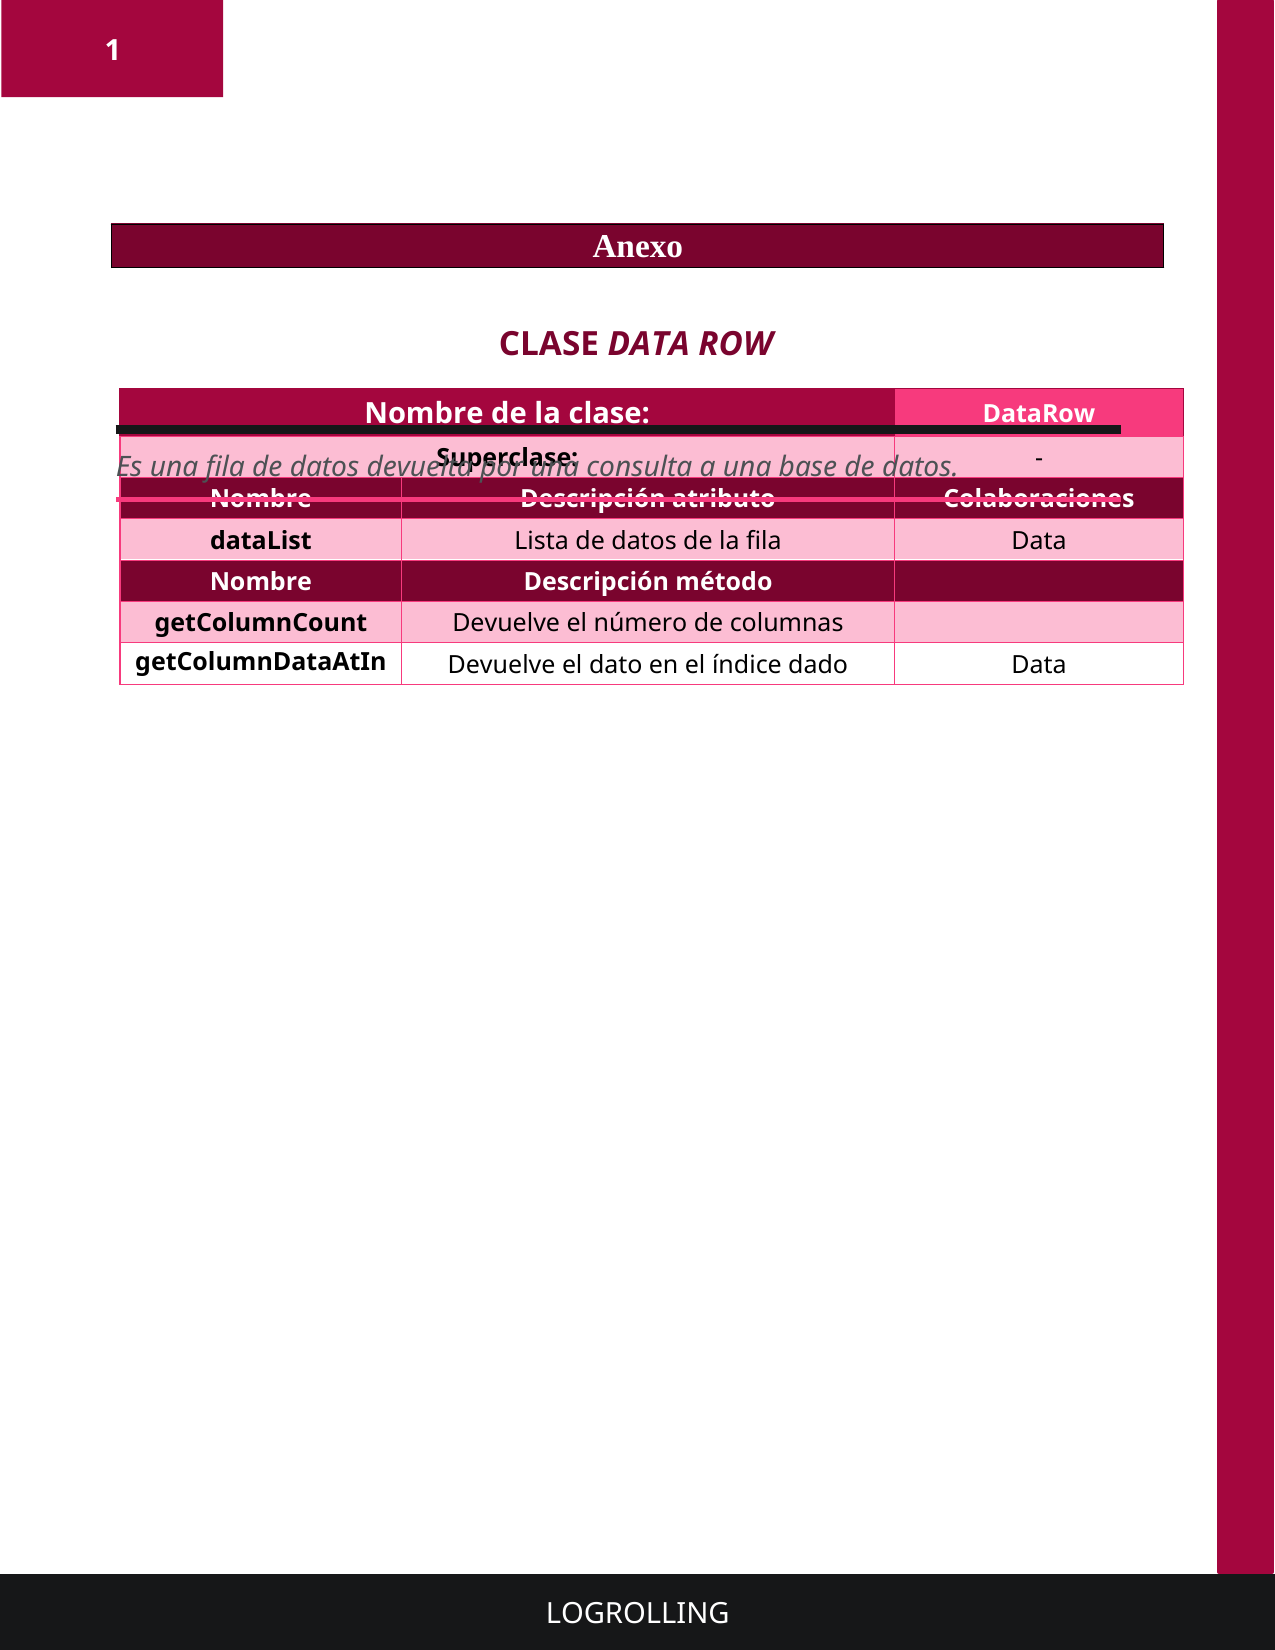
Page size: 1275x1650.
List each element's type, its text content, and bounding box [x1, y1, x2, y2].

table_cell [895, 602, 1183, 642]
table_cell getColumnDataAtIndex [121, 643, 401, 684]
text CLASE DATA ROW [120, 320, 1155, 366]
table_cell Nombre [121, 478, 401, 497]
table_cell [895, 561, 1183, 601]
table_cell Data [895, 519, 1183, 559]
table_cell getColumnCount [121, 602, 401, 642]
table_cell - [895, 437, 1183, 477]
table_cell Nombre [121, 561, 401, 601]
table_cell Superclase: [121, 437, 894, 477]
table_cell Descripción método [402, 561, 894, 601]
table_header Nombre de la clase: [121, 389, 894, 425]
table_cell Lista de datos de la fila [402, 519, 894, 559]
subtitle Anexo [112, 225, 1163, 267]
table_cell Colaboraciones [895, 478, 1183, 518]
table_cell Descripción atributo [402, 502, 894, 518]
table_cell Devuelve el dato en el índice dado [402, 643, 894, 684]
table_header DataRow [895, 389, 1183, 436]
table_cell Data [895, 643, 1183, 684]
table_cell Nombre [121, 502, 401, 518]
table_cell Descripción atributo [402, 478, 894, 497]
table_cell Devuelve el número de columnas [402, 602, 894, 642]
table_cell dataList [121, 519, 401, 559]
